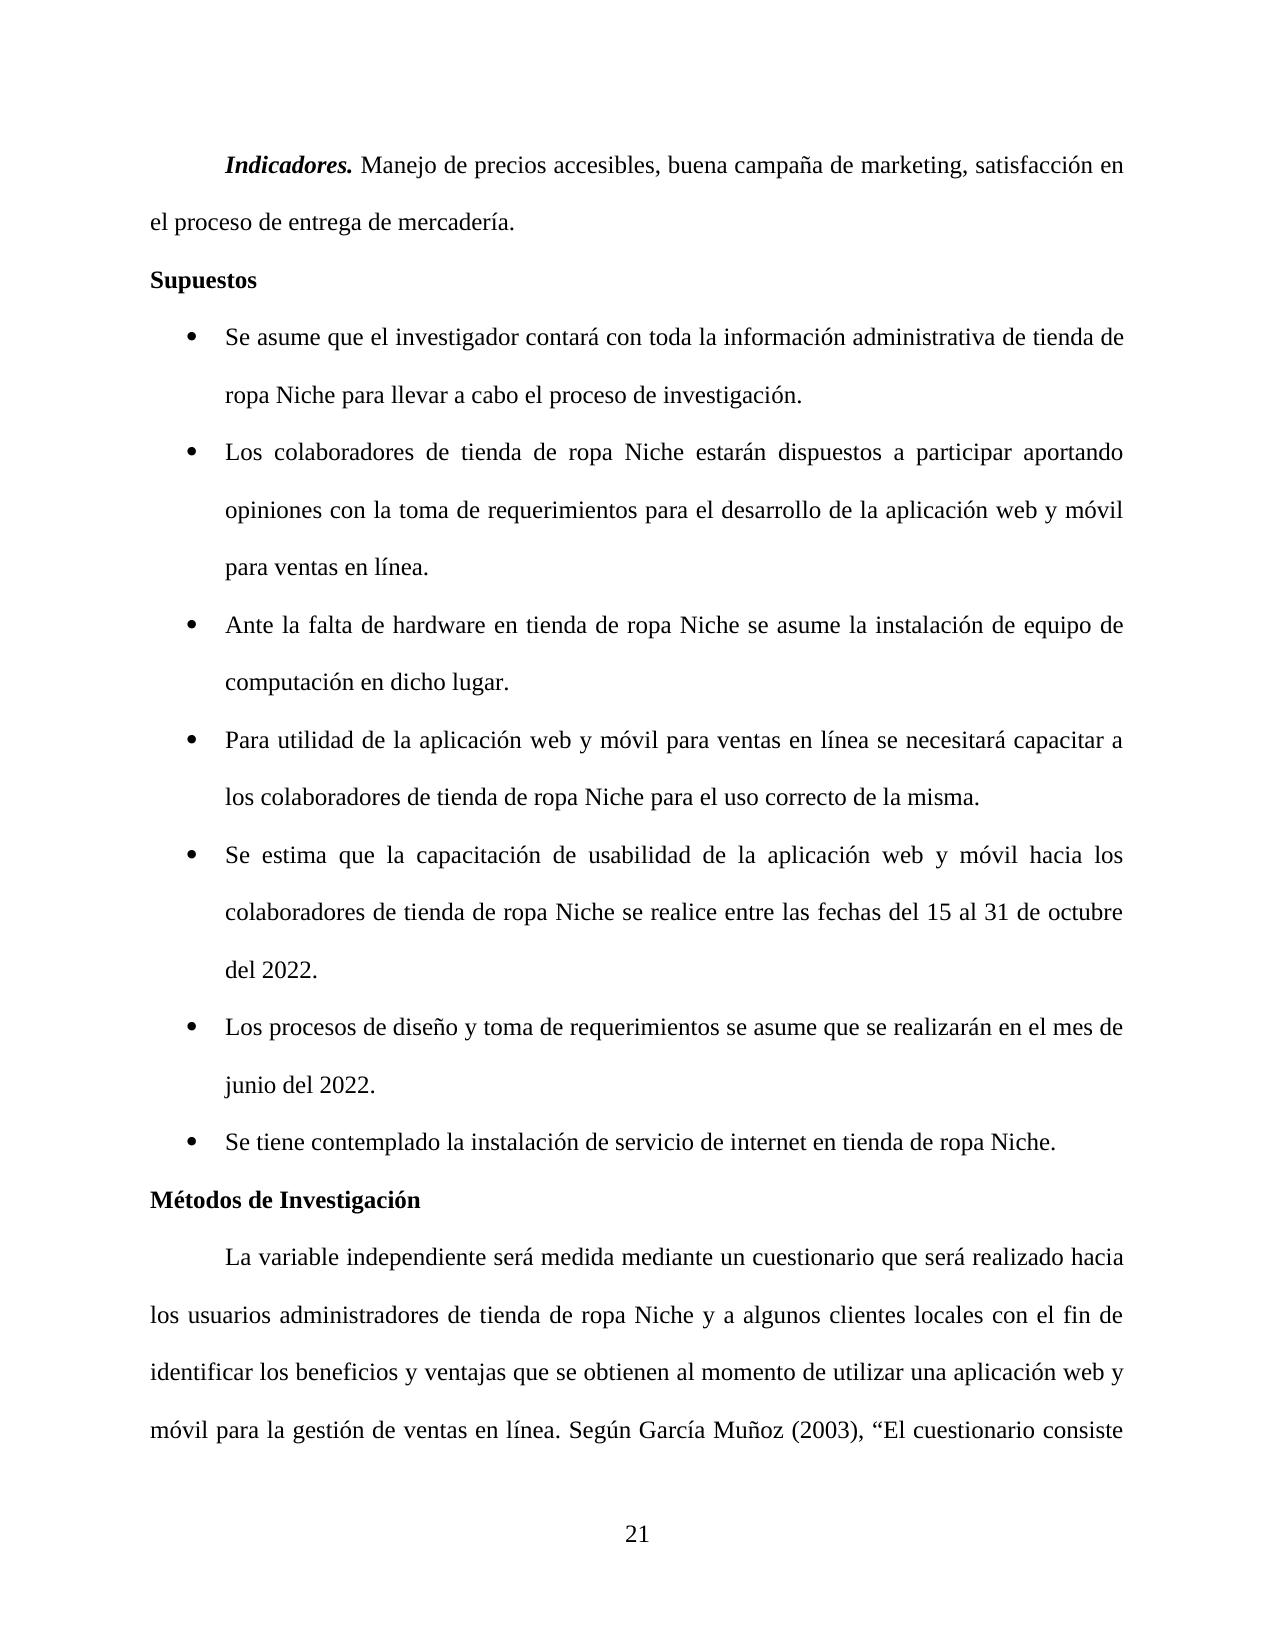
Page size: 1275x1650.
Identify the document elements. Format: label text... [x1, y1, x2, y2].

subtitle Supuestos [150, 265, 1125, 294]
text Indicadores. Manejo de precios accesibles, buena campaña de marketing, satisfacción en el proceso de entrega de mercadería. [150, 150, 1125, 236]
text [150, 1242, 1125, 1444]
list Se asume que el investigador contará con toda la información administrativa de tienda de ropa Niche para llevar a cabo el proceso de investigación. [187, 322, 1125, 409]
list Los colaboradores de tienda de ropa Niche estarán dispuestos a participar aportando opiniones con la toma de requerimientos para el desarrollo de la aplicación web y móvil para ventas en línea. [187, 437, 1125, 581]
list Se estima que la capacitación de usabilidad de la aplicación web y móvil hacia los colaboradores de tienda de ropa Niche se realice entre las fechas del 15 al 31 de octubre del 2022. [187, 840, 1125, 984]
list Los procesos de diseño y toma de requerimientos se asume que se realizarán en el mes de junio del 2022. [187, 1012, 1125, 1099]
list Ante la falta de hardware en tienda de ropa Niche se asume la instalación de equipo de computación en dicho lugar. [187, 610, 1125, 696]
list Se tiene contemplado la instalación de servicio de internet en tienda de ropa Niche. [187, 1127, 1125, 1156]
list Para utilidad de la aplicación web y móvil para ventas en línea se necesitará capacitar a los colaboradores de tienda de ropa Niche para el uso correcto de la misma. [187, 725, 1125, 811]
subtitle Métodos de Investigación [150, 1185, 1125, 1214]
